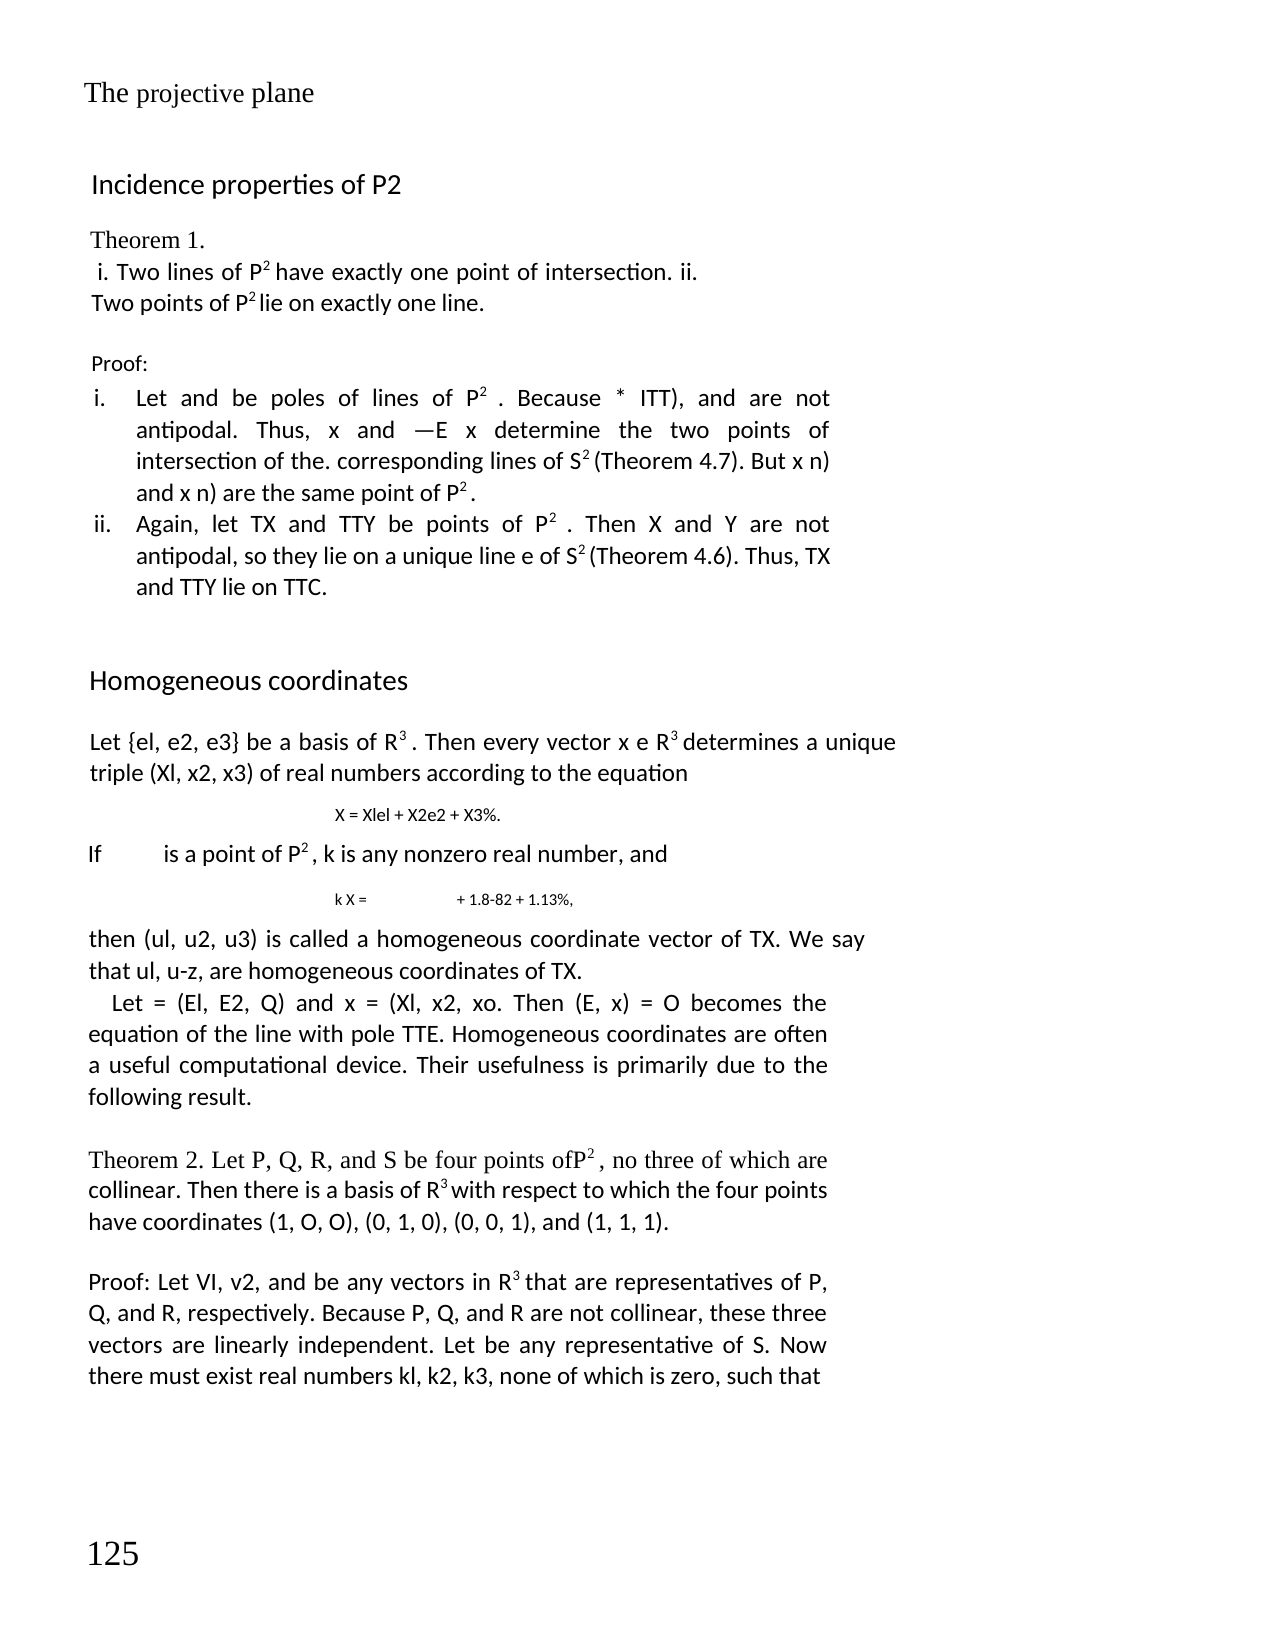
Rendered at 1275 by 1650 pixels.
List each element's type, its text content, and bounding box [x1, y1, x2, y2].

text If is a point of P2 , k is any nonzero real number, and [66, 838, 1209, 869]
text Proof: Let VI, v2, and be any vectors in R3 that are representatives of P, Q, and R, respectively. Because P, Q, and R are not collinear, these three vectors are linearly independent. Let be any representative of S. Now there must exist real numbers kl, k2, k3, none of which is zero, such that [88, 1266, 828, 1391]
text then (ul, u2, u3) is called a homogeneous coordinate vector of TX. We say that ul, u-z, are homogeneous coordinates of TX. [88, 924, 867, 986]
text Theorem 2. Let P, Q, R, and S be four points ofP2 , no three of which are collinear. Then there is a basis of R3 with respect to which the four points have coordinates (1, O, O), (0, 1, 0), (0, 0, 1), and (1, 1, 1). [88, 1145, 828, 1236]
subtitle Homogeneous coordinates [89, 662, 1167, 698]
text Let = (El, E2, Q) and x = (Xl, x2, xo. Then (E, x) = O becomes the equation of the line with pole TTE. Homogeneous coordinates are often a useful computational device. Their usefulness is primarily due to the following result. [88, 987, 829, 1111]
text i. Two lines of P2 have exactly one point of intersection. ii. Two points of P2 lie on exactly one line. [91, 256, 698, 318]
list Again, let TX and TTY be points of P2 . Then X and Y are not antipodal, so they lie on a unique line e of S2 (Theorem 4.6). Thus, TX and TTY lie on TTC. [94, 508, 831, 602]
text Proof: [91, 349, 1024, 377]
text X = Xlel + X2e2 + X3%. [335, 803, 692, 826]
text Theorem 1. [90, 226, 1209, 254]
text Let {el, e2, e3} be a basis of R3 . Then every vector x e R3 determines a unique triple (Xl, x2, x3) of real numbers according to the equation [89, 726, 896, 788]
list Let and be poles of lines of P2 . Because * ITT), and are not antipodal. Thus, x and —E x determine the two points of intersection of the. corresponding lines of S2 (Theorem 4.7). But x n) and x n) are the same point of P2 . [94, 383, 831, 507]
subtitle Incidence properties of P2 [91, 166, 1167, 202]
text k X = + 1.8-82 + 1.13%, [66, 889, 1209, 909]
